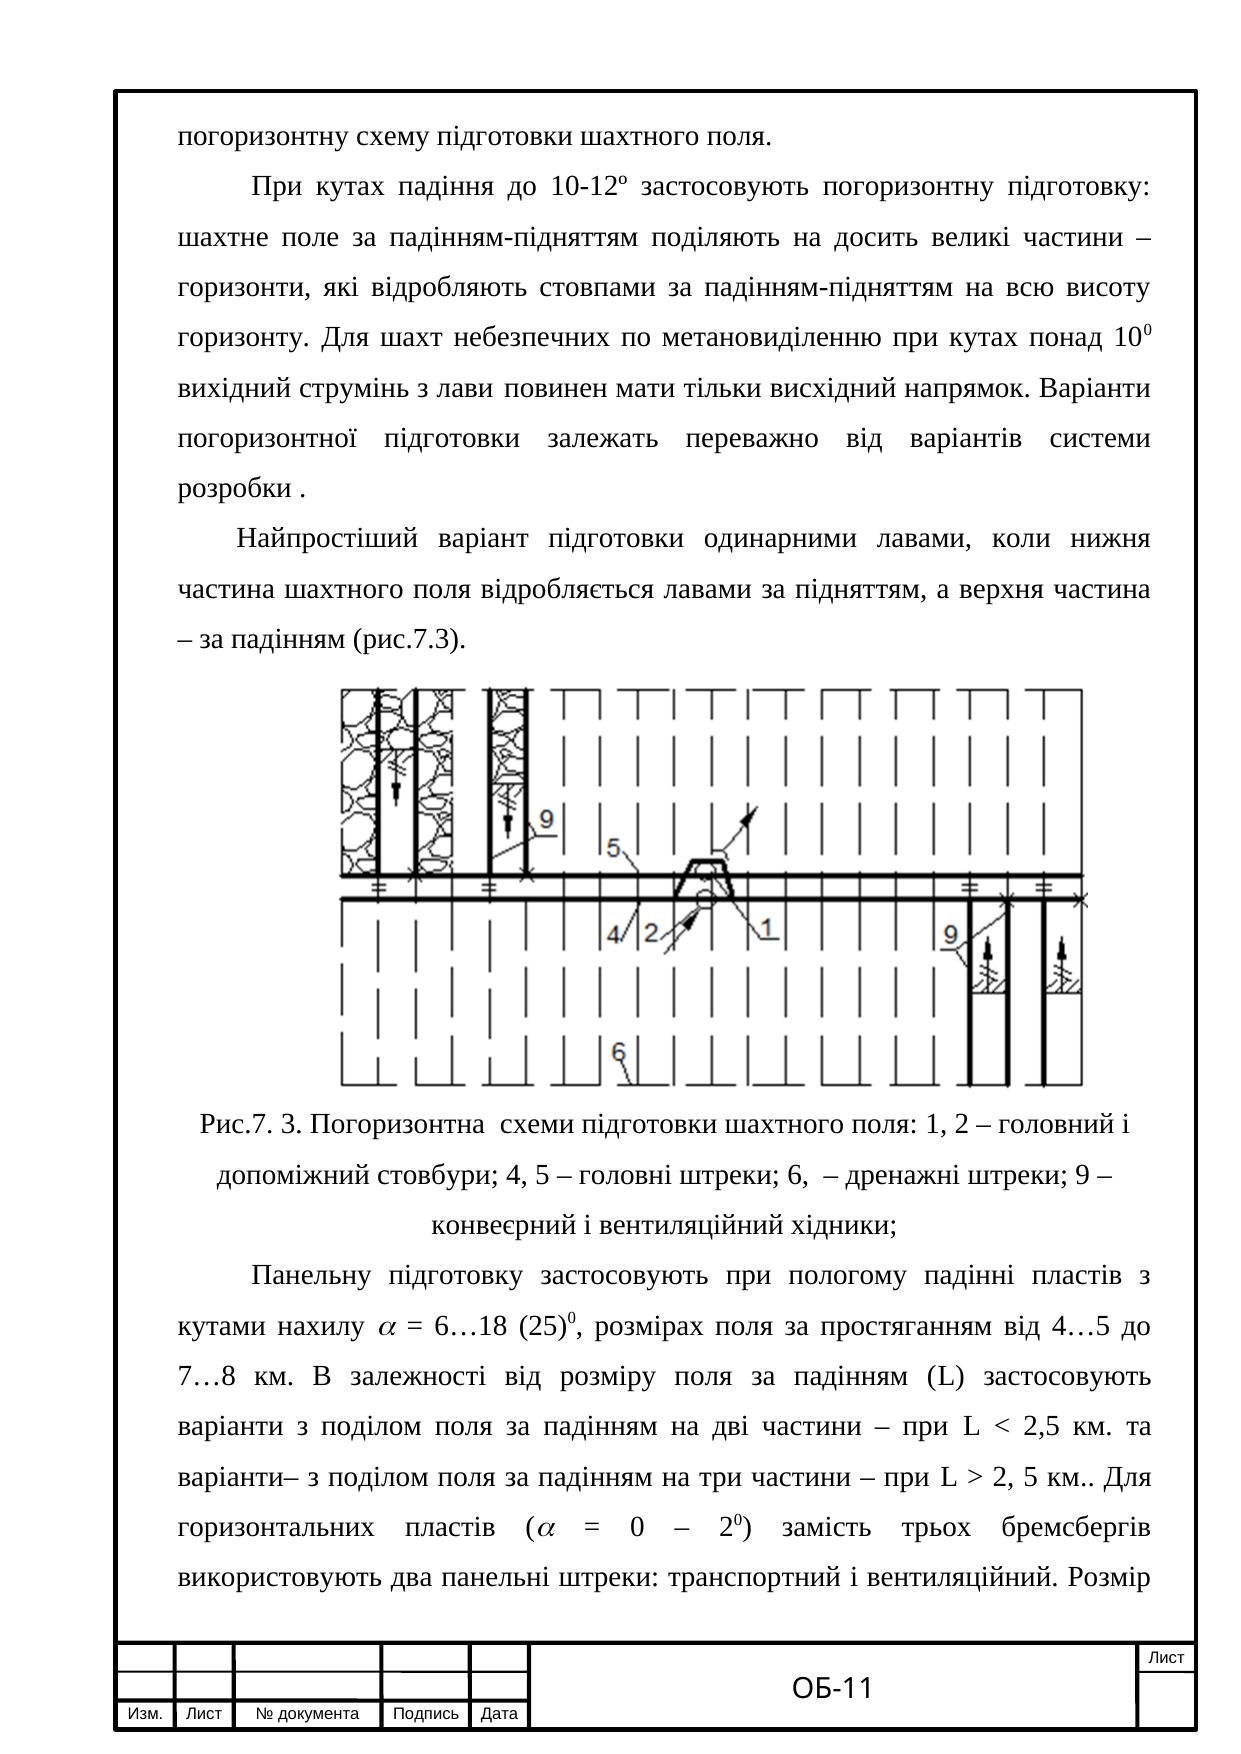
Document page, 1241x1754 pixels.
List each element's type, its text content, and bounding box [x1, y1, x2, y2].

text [177, 1257, 1152, 1593]
picture [314, 671, 1088, 1095]
text Рис.7. 3. Погоризонтна схеми підготовки шахтного поля: 1, 2 – головний і допоміжний стовбури; 4, 5 – головні штреки; 6, – дренажні штреки; 9 – конвеєрний і вентиляційний хідники; [177, 1107, 1152, 1241]
text При кутах падіння до 10-12º застосовують погоризонтну підготовку: шахтне поле за падінням-підняттям поділяють на досить великі частини – горизонти, які відробляють стовпами за падінням-підняттям на всю висоту горизонту. Для шахт небезпечних по метановиділенню при кутах понад 100 вихідний струмінь з лави повинен мати тільки висхідний напрямок. Варіанти погоризонтної підготовки залежать переважно від варіантів системи розробки . [177, 168, 1152, 504]
text Найпростіший варіант підготовки одинарними лавами, коли нижня частина шахтного поля відробляється лавами за підняттям, а верхня частина – за падінням (рис.7.3). [177, 521, 1152, 655]
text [177, 118, 1152, 152]
